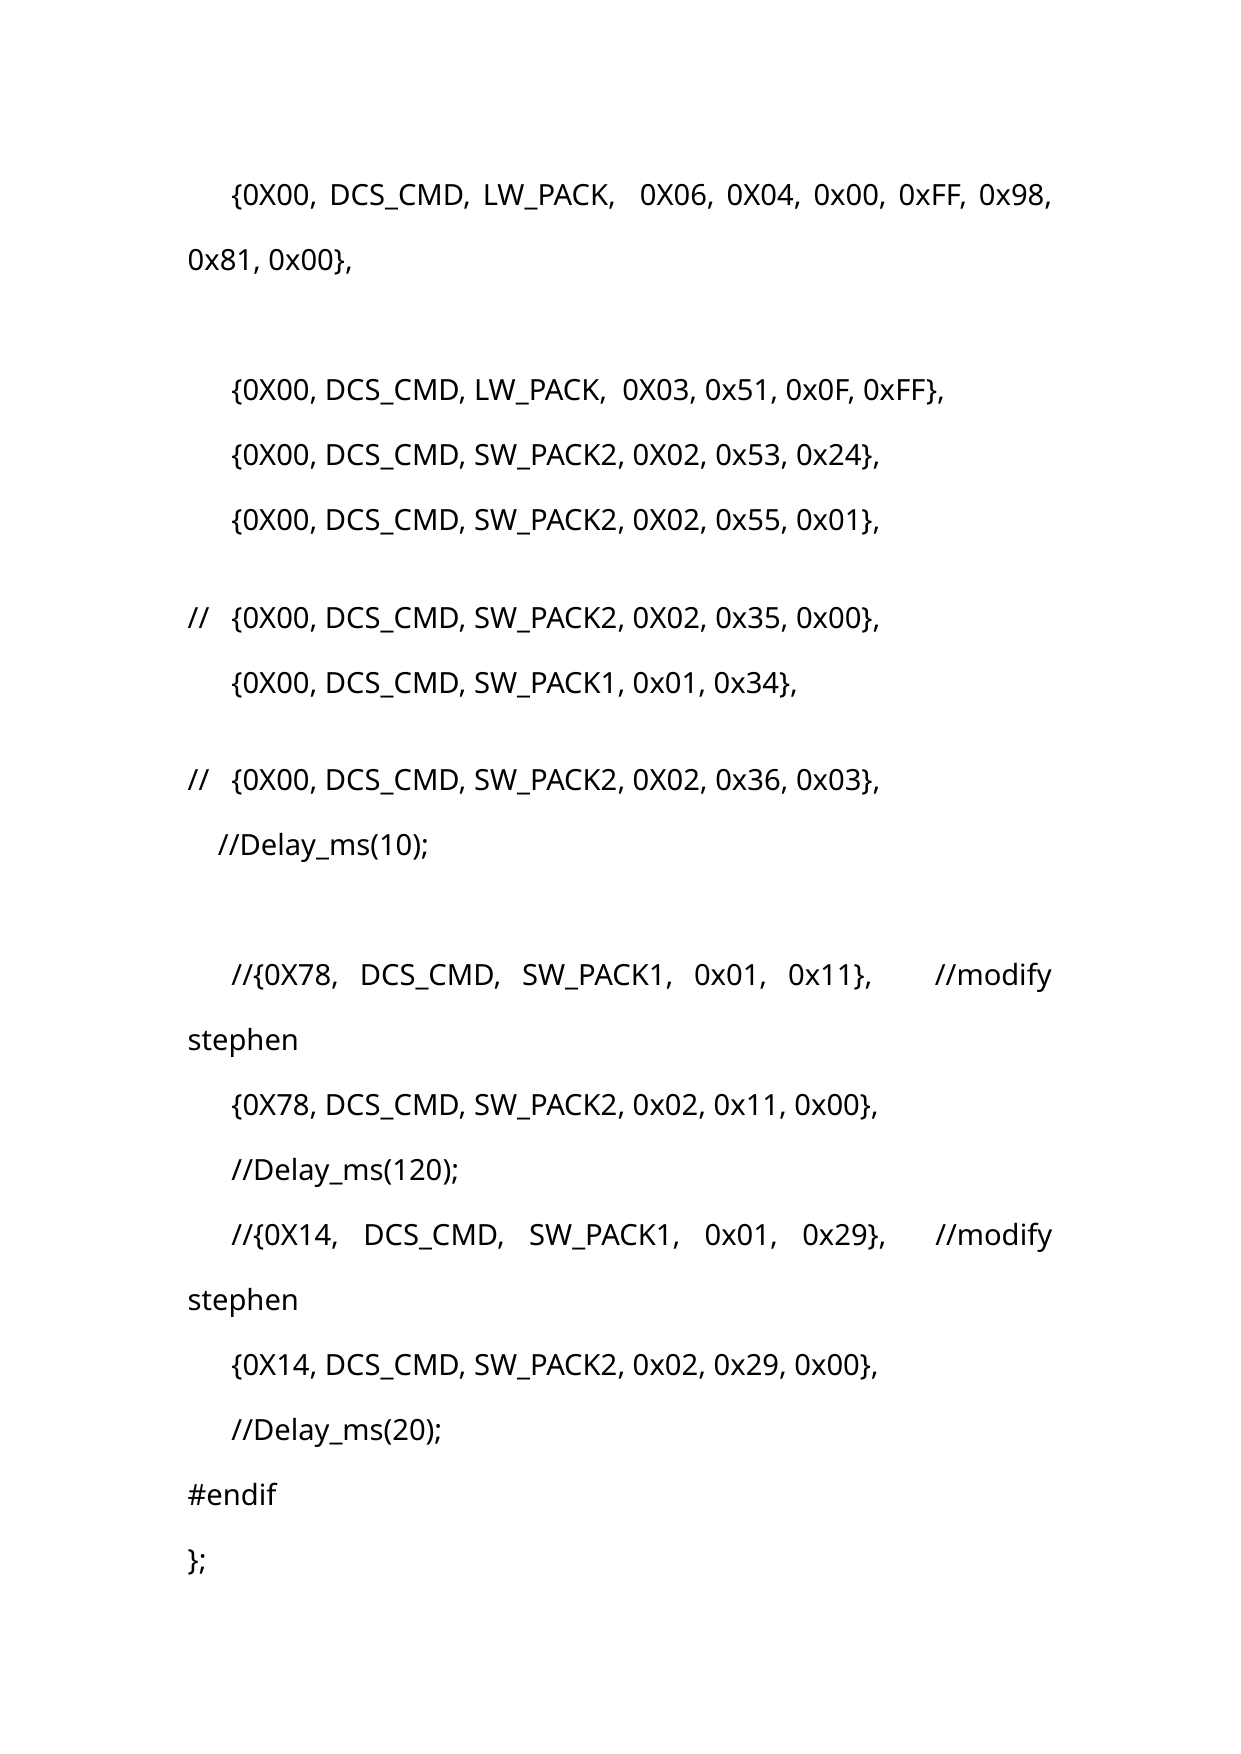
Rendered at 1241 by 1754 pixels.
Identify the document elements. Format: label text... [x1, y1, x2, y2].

text //Delay_ms(10); [187, 812, 1053, 877]
text }; [187, 1527, 1053, 1592]
text {0X00, DCS_CMD, LW_PACK, 0X06, 0X04, 0x00, 0xFF, 0x98, 0x81, 0x00}, [187, 162, 1053, 292]
text //Delay_ms(120); [187, 1137, 1053, 1202]
text //{0X14, DCS_CMD, SW_PACK1, 0x01, 0x29}, //modify stephen [187, 1202, 1053, 1332]
text //{0X78, DCS_CMD, SW_PACK1, 0x01, 0x11}, //modify stephen [187, 942, 1053, 1072]
text {0X00, DCS_CMD, LW_PACK, 0X03, 0x51, 0x0F, 0xFF}, [187, 357, 1053, 422]
text //Delay_ms(20); [187, 1397, 1053, 1462]
text {0X00, DCS_CMD, SW_PACK2, 0X02, 0x53, 0x24}, [187, 422, 1053, 487]
text // {0X00, DCS_CMD, SW_PACK2, 0X02, 0x36, 0x03}, [187, 747, 1053, 812]
text // {0X00, DCS_CMD, SW_PACK2, 0X02, 0x35, 0x00}, [187, 584, 1053, 649]
text {0X78, DCS_CMD, SW_PACK2, 0x02, 0x11, 0x00}, [187, 1072, 1053, 1137]
text {0X14, DCS_CMD, SW_PACK2, 0x02, 0x29, 0x00}, [187, 1332, 1053, 1397]
text #endif [187, 1462, 1053, 1527]
text {0X00, DCS_CMD, SW_PACK1, 0x01, 0x34}, [187, 649, 1053, 714]
text {0X00, DCS_CMD, SW_PACK2, 0X02, 0x55, 0x01}, [187, 487, 1053, 552]
